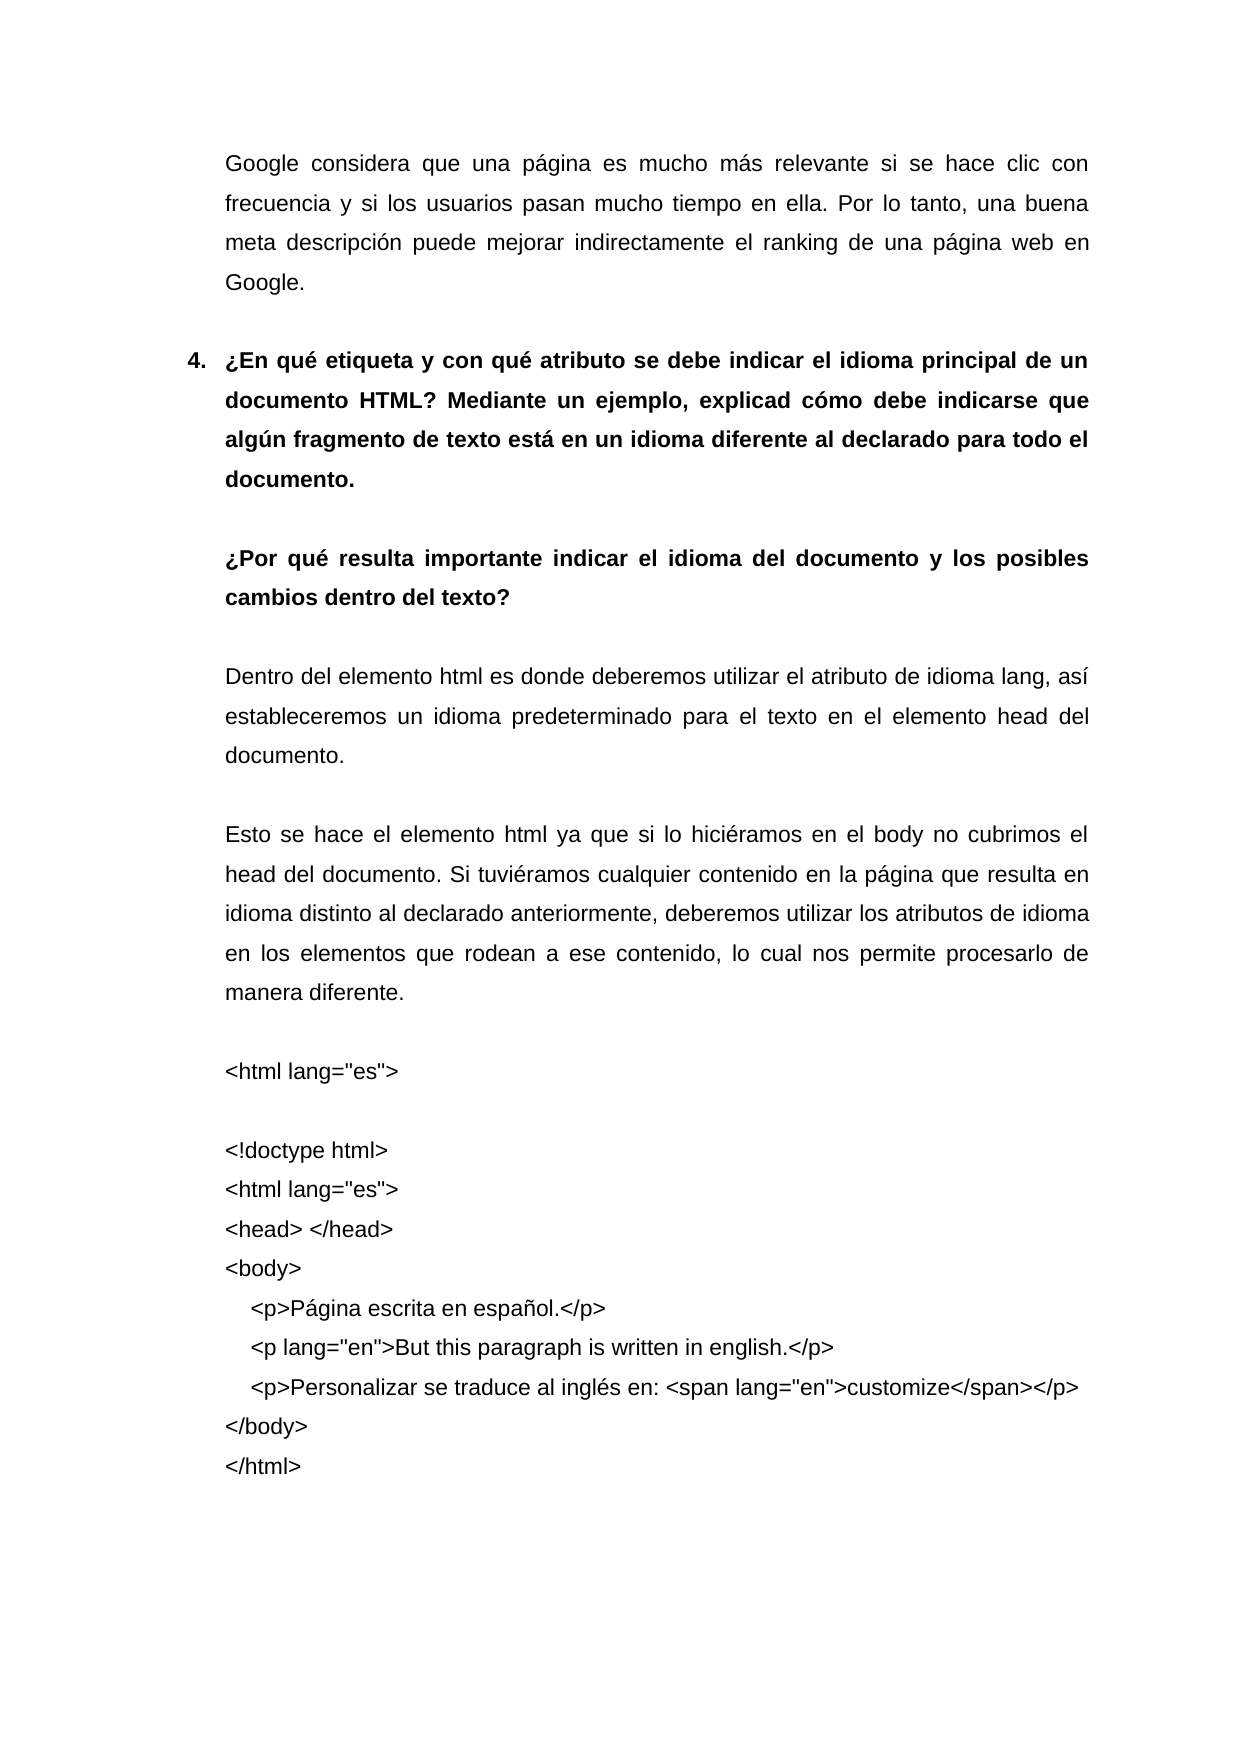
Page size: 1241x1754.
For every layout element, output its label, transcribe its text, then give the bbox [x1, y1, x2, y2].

text <html lang="es"> [225, 1176, 1090, 1203]
list ¿En qué etiqueta y con qué atributo se debe indicar el idioma principal de un documento HTML? Mediante un ejemplo, explicad cómo debe indicarse que algún fragmento de texto está en un idioma diferente al declarado para todo el documento. [187, 347, 1090, 492]
text <head> </head> [225, 1216, 1090, 1242]
text Dentro del elemento html es donde deberemos utilizar el atributo de idioma lang, así estableceremos un idioma predeterminado para el texto en el elemento head del documento. [225, 663, 1090, 768]
text <p lang="en">But this paragraph is written in english.</p> [225, 1334, 1090, 1361]
text <!doctype html> [225, 1137, 1090, 1163]
text ¿Por qué resulta importante indicar el idioma del documento y los posibles cambios dentro del texto? [225, 545, 1090, 611]
text </html> [225, 1453, 1090, 1479]
text <p>Página escrita en español.</p> [225, 1295, 1090, 1321]
text </body> [225, 1413, 1090, 1440]
text Google considera que una página es mucho más relevante si se hace clic con frecuencia y si los usuarios pasan mucho tiempo en ella. Por lo tanto, una buena meta descripción puede mejorar indirectamente el ranking de una página web en Google. [225, 150, 1090, 295]
text <html lang="es"> [225, 1058, 1090, 1084]
text <p>Personalizar se traduce al inglés en: <span lang="en">customize</span></p> [225, 1374, 1090, 1400]
text <body> [225, 1255, 1090, 1282]
text Esto se hace el elemento html ya que si lo hiciéramos en el body no cubrimos el head del documento. Si tuviéramos cualquier contenido en la página que resulta en idioma distinto al declarado anteriormente, deberemos utilizar los atributos de idioma en los elementos que rodean a ese contenido, lo cual nos permite procesarlo de manera diferente. [225, 821, 1090, 1005]
